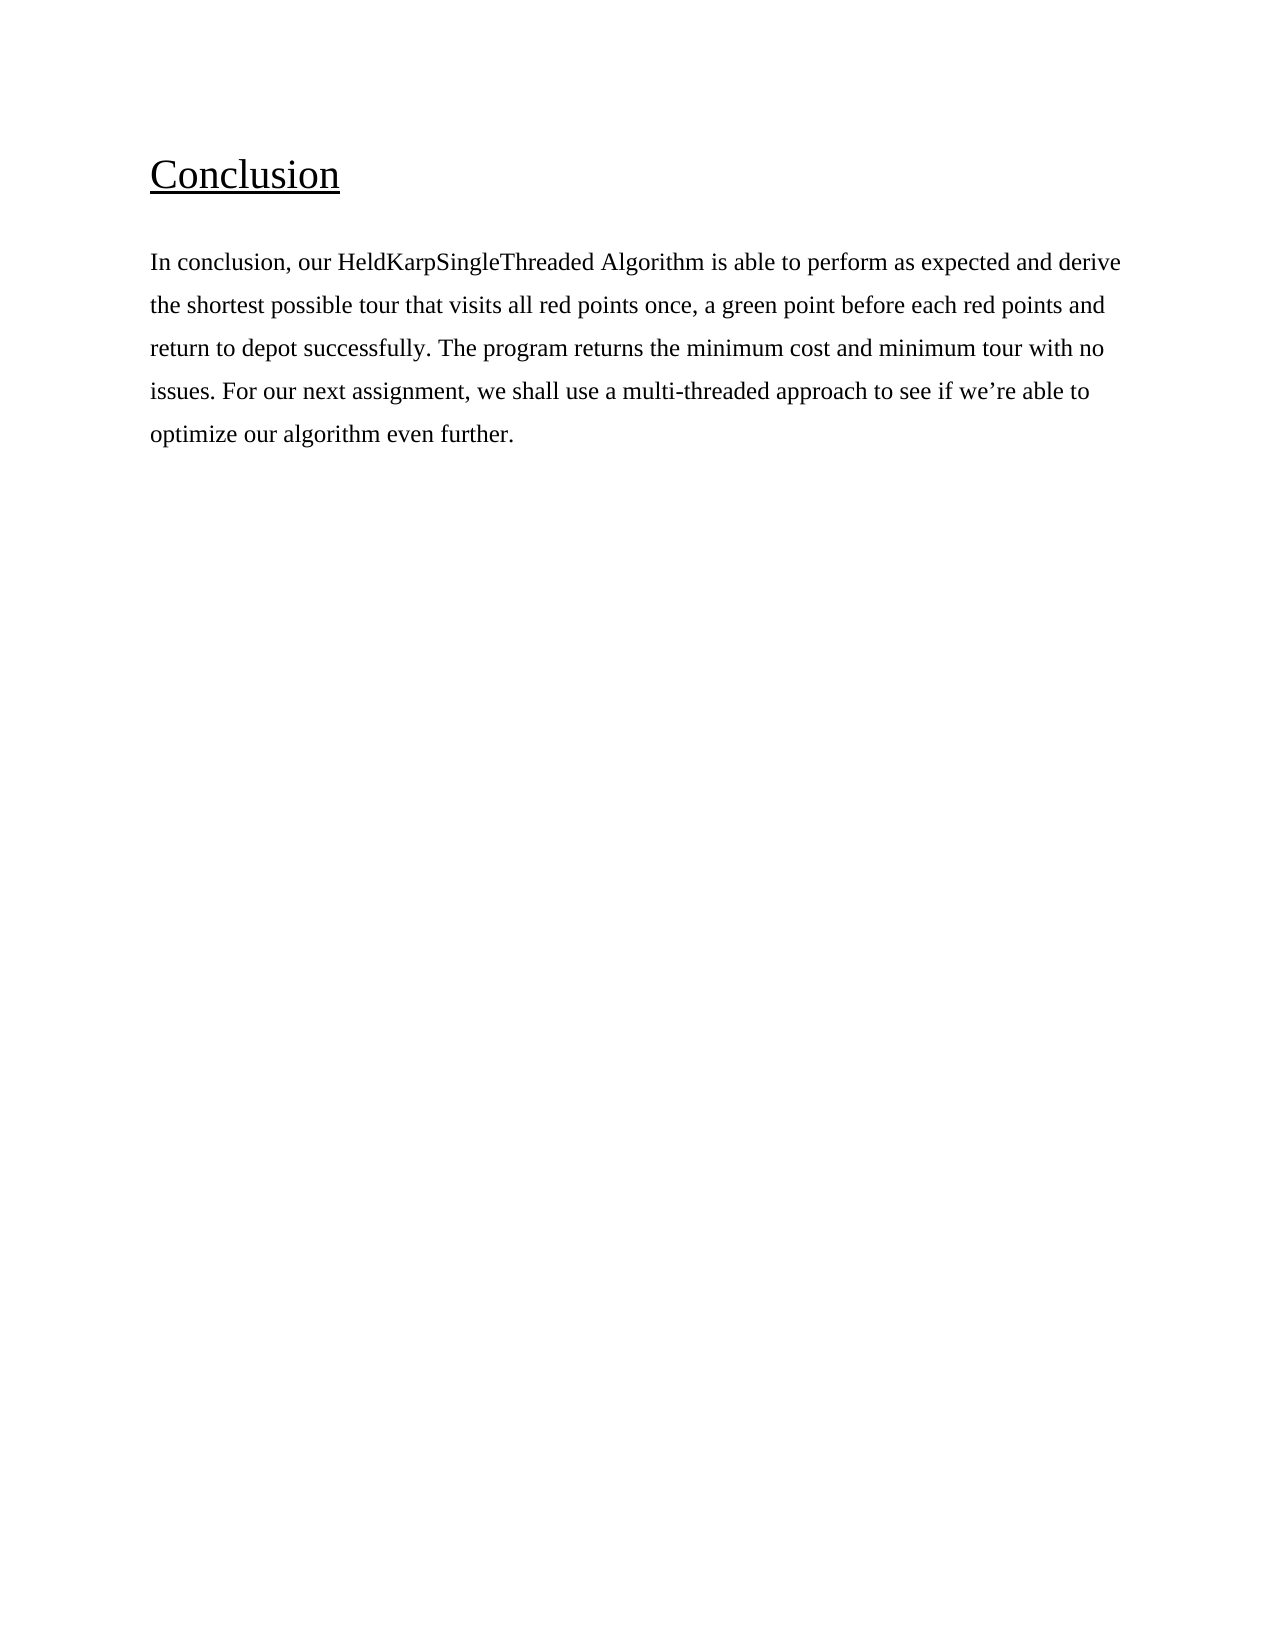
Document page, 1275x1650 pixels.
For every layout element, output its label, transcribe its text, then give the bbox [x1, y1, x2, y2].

text In conclusion, our HeldKarpSingleThreaded Algorithm is able to perform as expected and derive the shortest possible tour that visits all red points once, a green point before each red points and return to depot successfully. The program returns the minimum cost and minimum tour with no issues. For our next assignment, we shall use a multi-threaded approach to see if we’re able to optimize our algorithm even further. [150, 247, 1125, 448]
text Conclusion [150, 150, 1125, 198]
